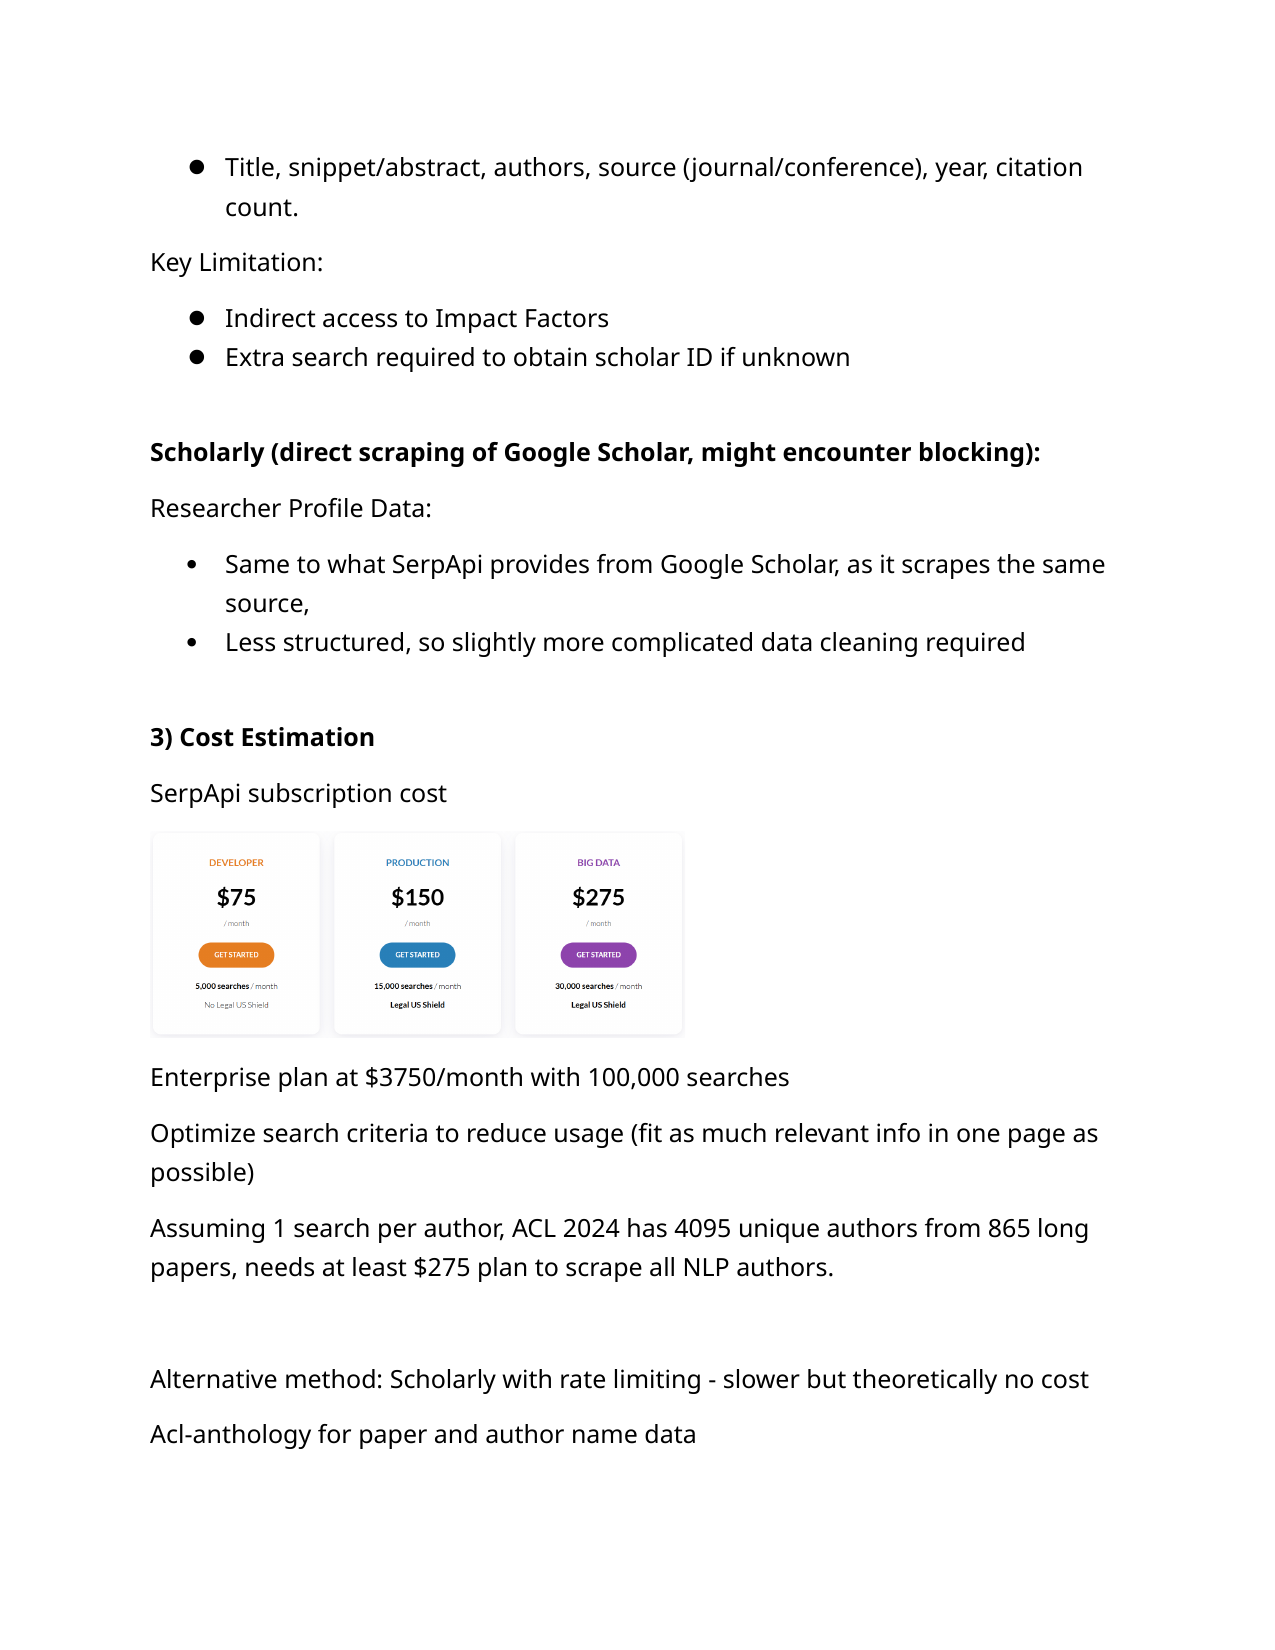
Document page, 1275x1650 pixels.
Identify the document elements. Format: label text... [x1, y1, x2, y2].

text Assuming 1 search per author, ACL 2024 has 4095 unique authors from 865 long papers, needs at least $275 plan to scrape all NLP authors. [150, 1211, 1125, 1284]
list Extra search required to obtain scholar ID if unknown [187, 340, 1125, 374]
list Less structured, so slightly more complicated data cleaning required [187, 625, 1125, 659]
text Optimize search criteria to reduce usage (fit as much relevant info in one page as possible) [150, 1116, 1125, 1189]
text Scholarly (direct scraping of Google Scholar, might encounter blocking): [150, 435, 1125, 469]
text Enterprise plan at $3750/month with 100,000 searches [150, 1060, 1125, 1094]
text Acl-anthology for paper and author name data [150, 1417, 1125, 1451]
text Alternative method: Scholarly with rate limiting - slower but theoretically no cost [150, 1361, 1125, 1395]
text SerpApi subscription cost [150, 776, 1125, 810]
text Key Limitation: [150, 245, 1125, 279]
text 3) Cost Estimation [150, 720, 1125, 754]
list Same to what SerpApi provides from Google Scholar, as it scrapes the same source, [187, 547, 1125, 620]
text Researcher Profile Data: [150, 491, 1125, 525]
list Indirect access to Impact Factors [187, 301, 1125, 335]
picture [150, 831, 686, 1038]
list Title, snippet/abstract, authors, source (journal/conference), year, citation count. [187, 150, 1125, 223]
